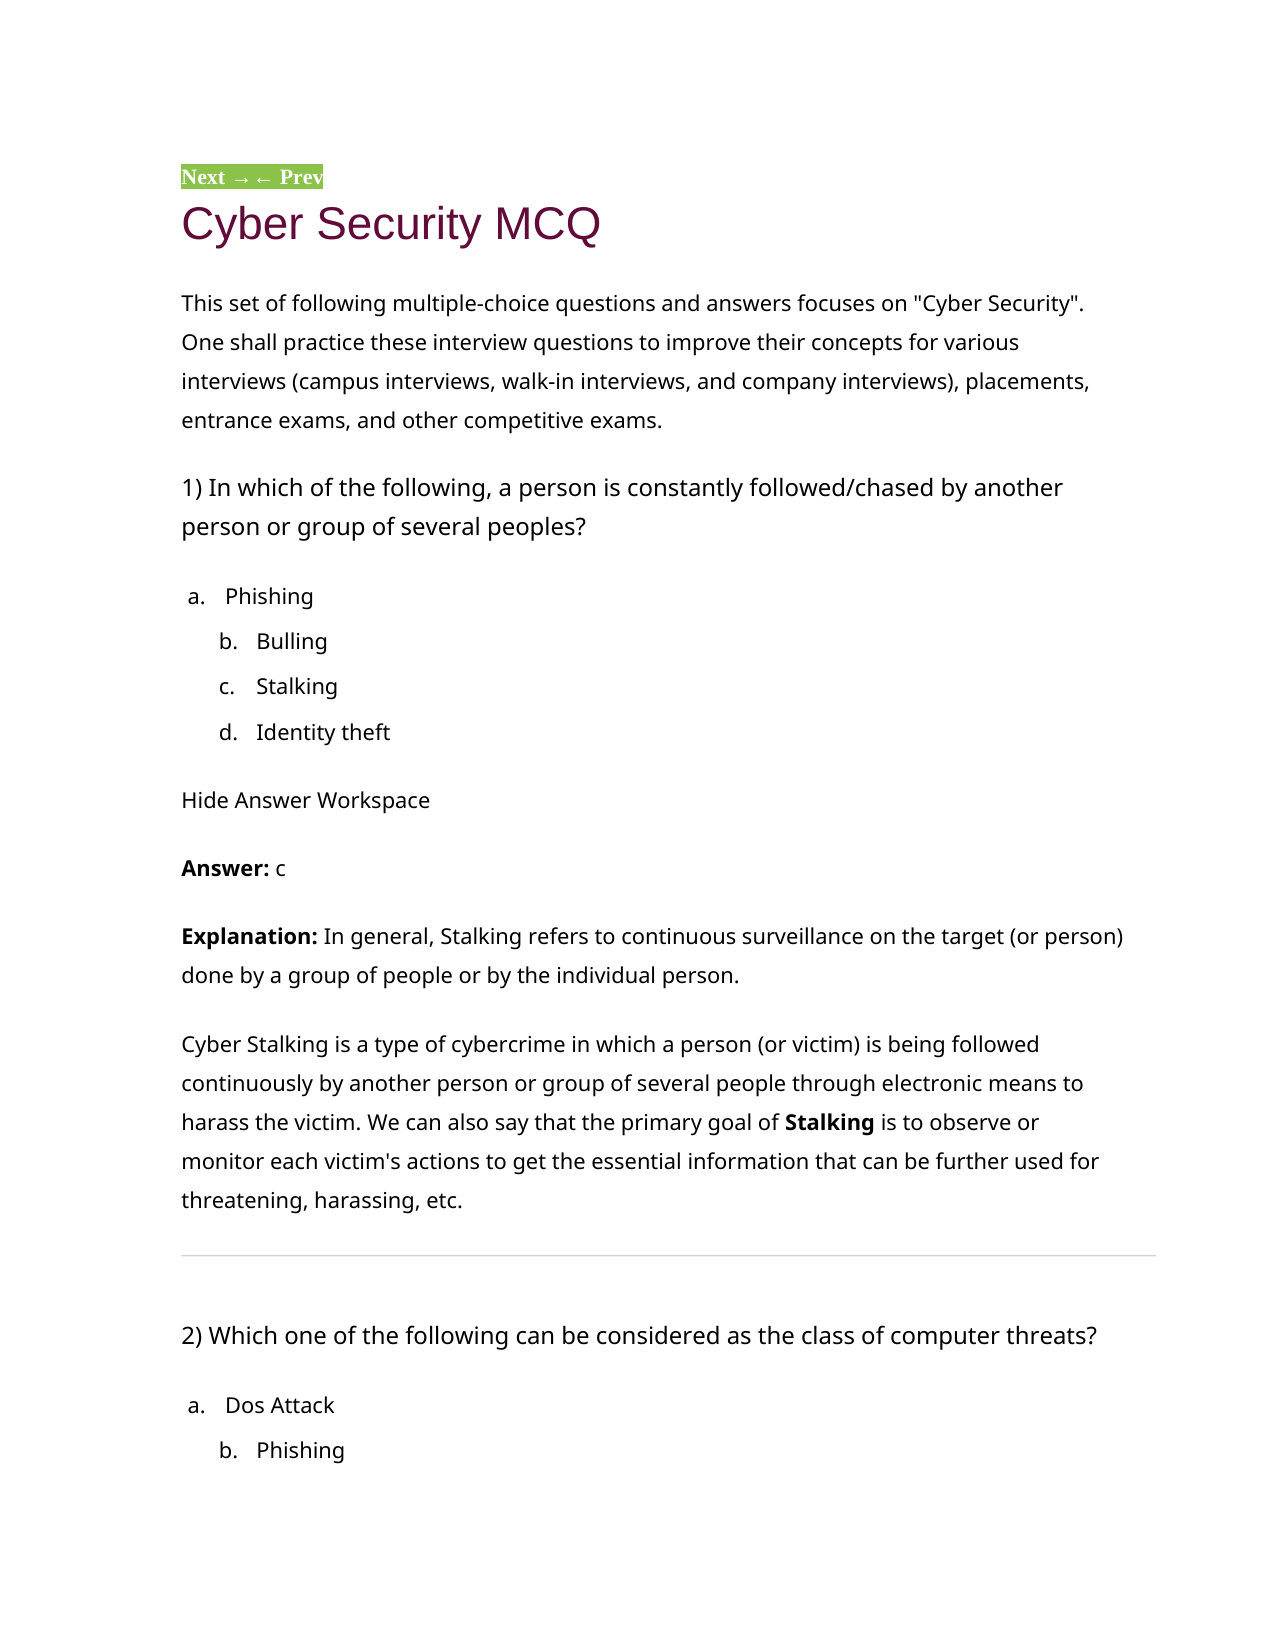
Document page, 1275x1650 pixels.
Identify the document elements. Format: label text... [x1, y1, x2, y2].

text 1) In which of the following, a person is constantly followed/chased by another person or group of several peoples? [181, 464, 1125, 542]
text 2) Which one of the following can be considered as the class of computer threats? [181, 1312, 1125, 1351]
list Bulling [219, 617, 1125, 656]
list Phishing [187, 571, 1125, 611]
text Explanation: In general, Stalking refers to continuous surveillance on the target (or person) done by a group of people or by the individual person. [181, 912, 1125, 990]
list Stalking [219, 662, 1125, 701]
list Phishing [219, 1426, 1125, 1465]
text Cyber Security MCQ [181, 197, 1125, 249]
text Answer: c [181, 844, 1125, 883]
list Dos Attack [187, 1380, 1125, 1419]
text Next →← Prev [181, 150, 1125, 189]
list Identity theft [219, 707, 1125, 746]
text Cyber Stalking is a type of cybercrime in which a person (or victim) is being followed continuously by another person or group of several people through electronic means to harass the victim. We can also say that the primary goal of Stalking is to observe or monitor each victim's actions to get the essential information that can be further used for threatening, harassing, etc. [181, 1019, 1125, 1215]
text This set of following multiple-choice questions and answers focuses on "Cyber Security". One shall practice these interview questions to improve their concepts for various interviews (campus interviews, walk-in interviews, and company interviews), placements, entrance exams, and other competitive exams. [181, 279, 1125, 435]
text Hide Answer Workspace [181, 776, 1125, 815]
